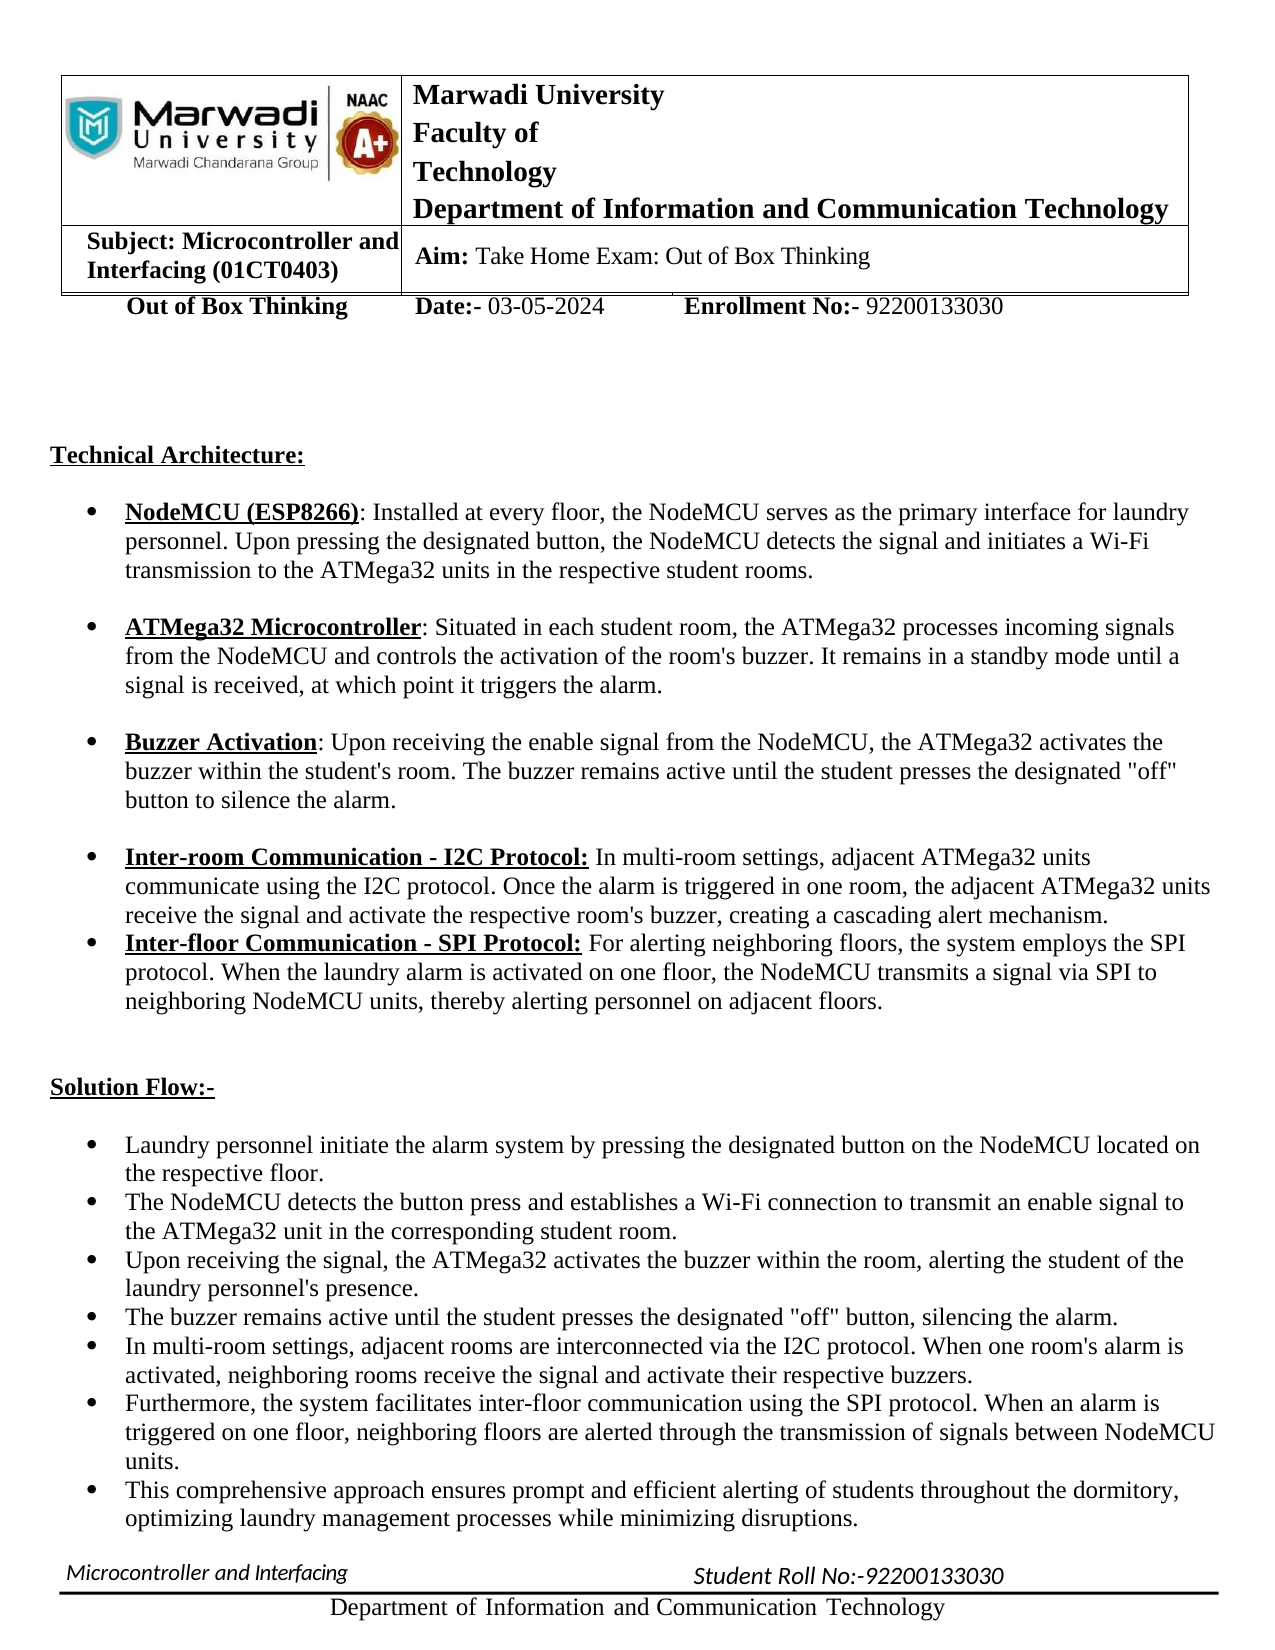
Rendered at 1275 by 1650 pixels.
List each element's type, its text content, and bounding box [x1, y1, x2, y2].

list The buzzer remains active until the student presses the designated "off" button, silencing the alarm. [87, 1302, 1221, 1331]
text Technical Architecture: [50, 440, 1221, 468]
list In multi-room settings, adjacent rooms are interconnected via the I2C protocol. When one room's alarm is activated, neighboring rooms receive the signal and activate their respective buzzers. [87, 1331, 1221, 1388]
list Upon receiving the signal, the ATMega32 activates the buzzer within the room, alerting the student of the laundry personnel's presence. [87, 1245, 1221, 1302]
picture [62, 82, 401, 183]
list Buzzer Activation: Upon receiving the enable signal from the NodeMCU, the ATMega32 activates the buzzer within the student's room. The buzzer remains active until the student presses the designated "off" button to silence the alarm. [87, 727, 1221, 813]
list The NodeMCU detects the button press and establishes a Wi-Fi connection to transmit an enable signal to the ATMega32 unit in the corresponding student room. [87, 1187, 1221, 1245]
list This comprehensive approach ensures prompt and efficient alerting of students throughout the dormitory, optimizing laundry management processes while minimizing disruptions. [87, 1475, 1221, 1532]
list Furthermore, the system facilitates inter-floor communication using the SPI protocol. When an alarm is triggered on one floor, neighboring floors are alerted through the transmission of signals between NodeMCU units. [87, 1388, 1221, 1475]
list Inter-floor Communication - SPI Protocol: For alerting neighboring floors, the system employs the SPI protocol. When the laundry alarm is activated on one floor, the NodeMCU transmits a signal via SPI to neighboring NodeMCU units, thereby alerting personnel on adjacent floors. [87, 928, 1221, 1015]
list Laundry personnel initiate the alarm system by pressing the designated button on the NodeMCU located on the respective floor. [87, 1130, 1221, 1187]
text Solution Flow:- [50, 1072, 1221, 1101]
list Inter-room Communication - I2C Protocol: In multi-room settings, adjacent ATMega32 units communicate using the I2C protocol. Once the alarm is triggered in one room, the adjacent ATMega32 units receive the signal and activate the respective room's buzzer, creating a cascading alert mechanism. [87, 842, 1221, 928]
list NodeMCU (ESP8266): Installed at every floor, the NodeMCU serves as the primary interface for laundry personnel. Upon pressing the designated button, the NodeMCU detects the signal and initiates a Wi-Fi transmission to the ATMega32 units in the respective student rooms. [87, 497, 1221, 583]
list ATMega32 Microcontroller: Situated in each student room, the ATMega32 processes incoming signals from the NodeMCU and controls the activation of the room's buzzer. It remains in a standby mode until a signal is received, at which point it triggers the alarm. [87, 612, 1221, 698]
